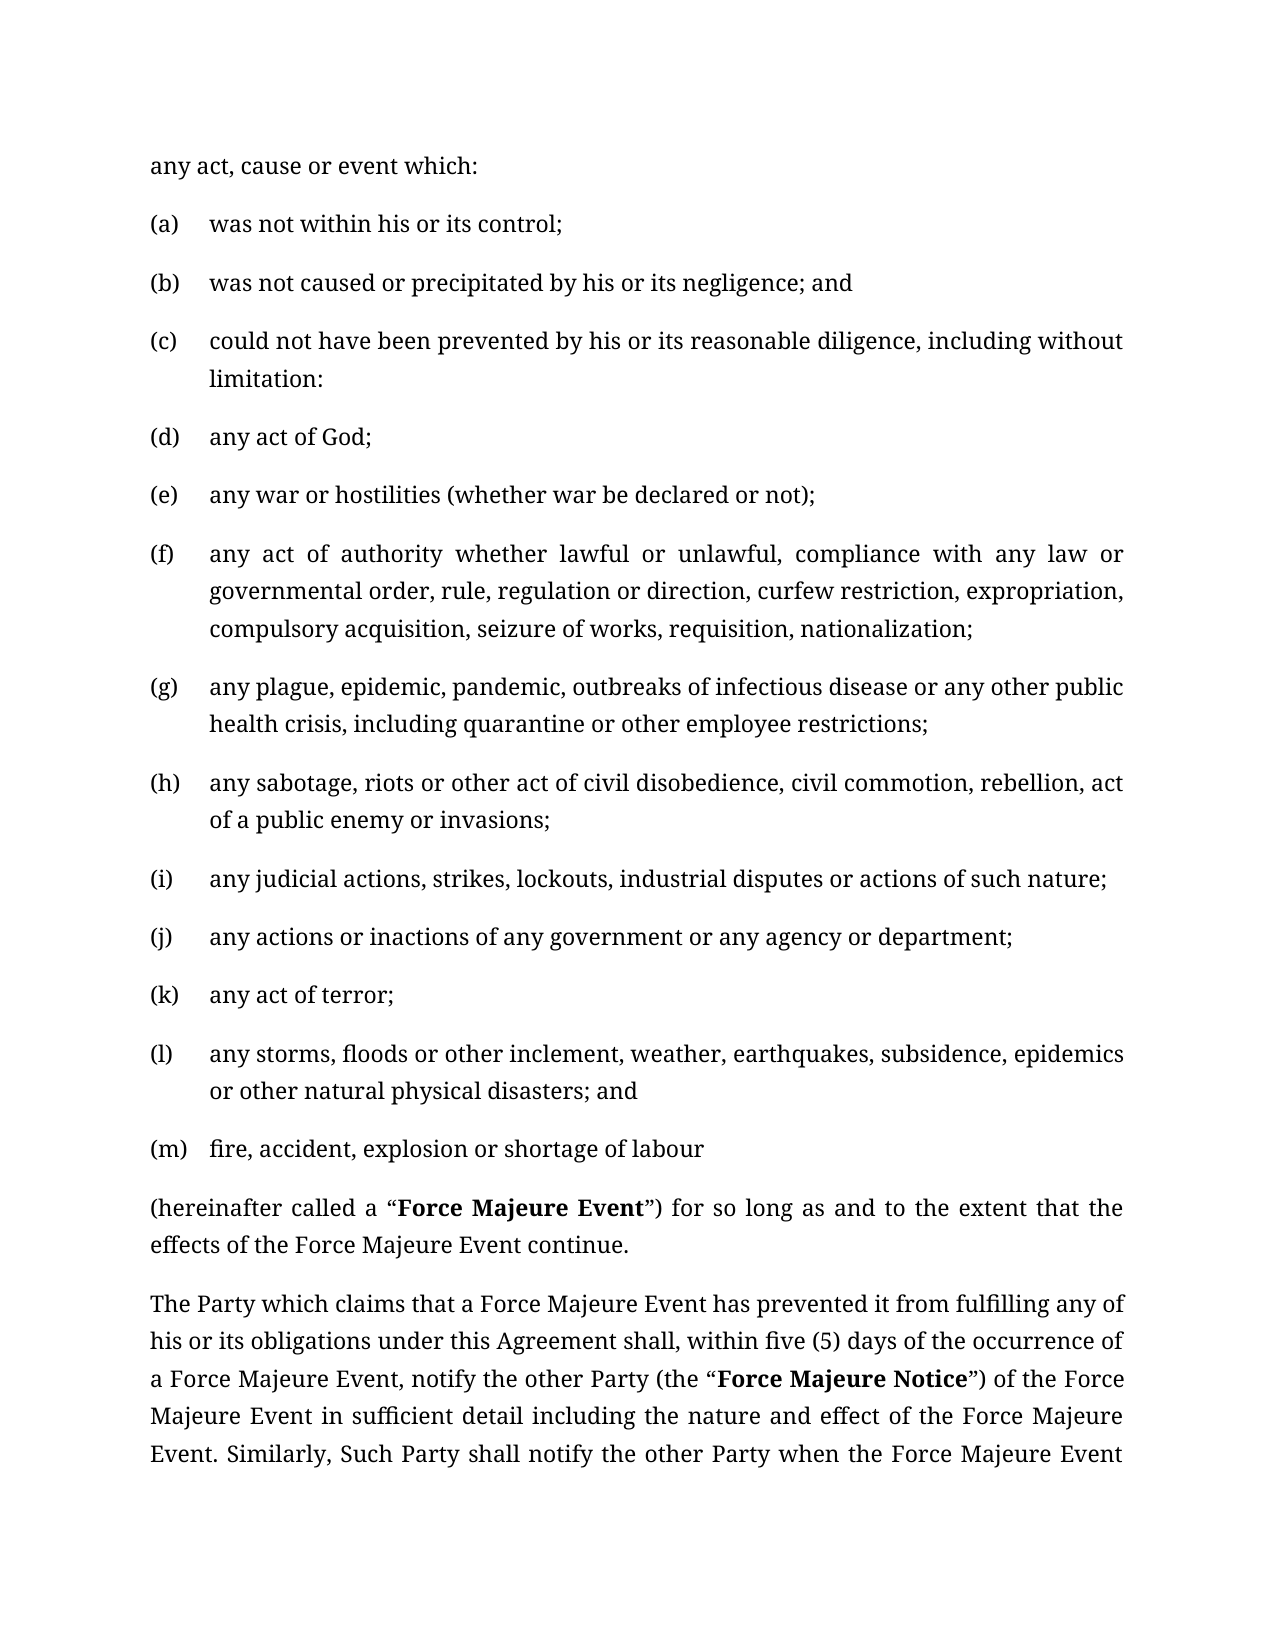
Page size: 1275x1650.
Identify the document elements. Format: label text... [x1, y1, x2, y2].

list any plague, epidemic, pandemic, outbreaks of infectious disease or any other public health crisis, including quarantine or other employee restrictions; [150, 671, 1125, 739]
list was not caused or precipitated by his or its negligence; and [150, 267, 1125, 298]
list any act of God; [150, 421, 1125, 452]
text (hereinafter called a “Force Majeure Event”) for so long as and to the extent that the effects of the Force Majeure Event continue. [150, 1192, 1125, 1260]
list was not within his or its control; [150, 208, 1125, 239]
list any actions or inactions of any government or any agency or department; [150, 921, 1125, 952]
list any act of terror; [150, 979, 1125, 1010]
list any storms, floods or other inclement, weather, earthquakes, subsidence, epidemics or other natural physical disasters; and [150, 1037, 1125, 1106]
list fire, accident, explosion or shortage of labour [150, 1133, 1125, 1164]
list could not have been prevented by his or its reasonable diligence, including without limitation: [150, 325, 1125, 394]
list any judicial actions, strikes, lockouts, industrial disputes or actions of such nature; [150, 862, 1125, 894]
list any sabotage, riots or other act of civil disobedience, civil commotion, rebellion, act of a public enemy or invasions; [150, 767, 1125, 835]
list any act of authority whether lawful or unlawful, compliance with any law or governmental order, rule, regulation or direction, curfew restriction, expropriation, compulsory acquisition, seizure of works, requisition, nationalization; [150, 537, 1125, 644]
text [150, 1287, 1125, 1469]
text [150, 150, 1125, 181]
list any war or hostilities (whether war be declared or not); [150, 479, 1125, 510]
